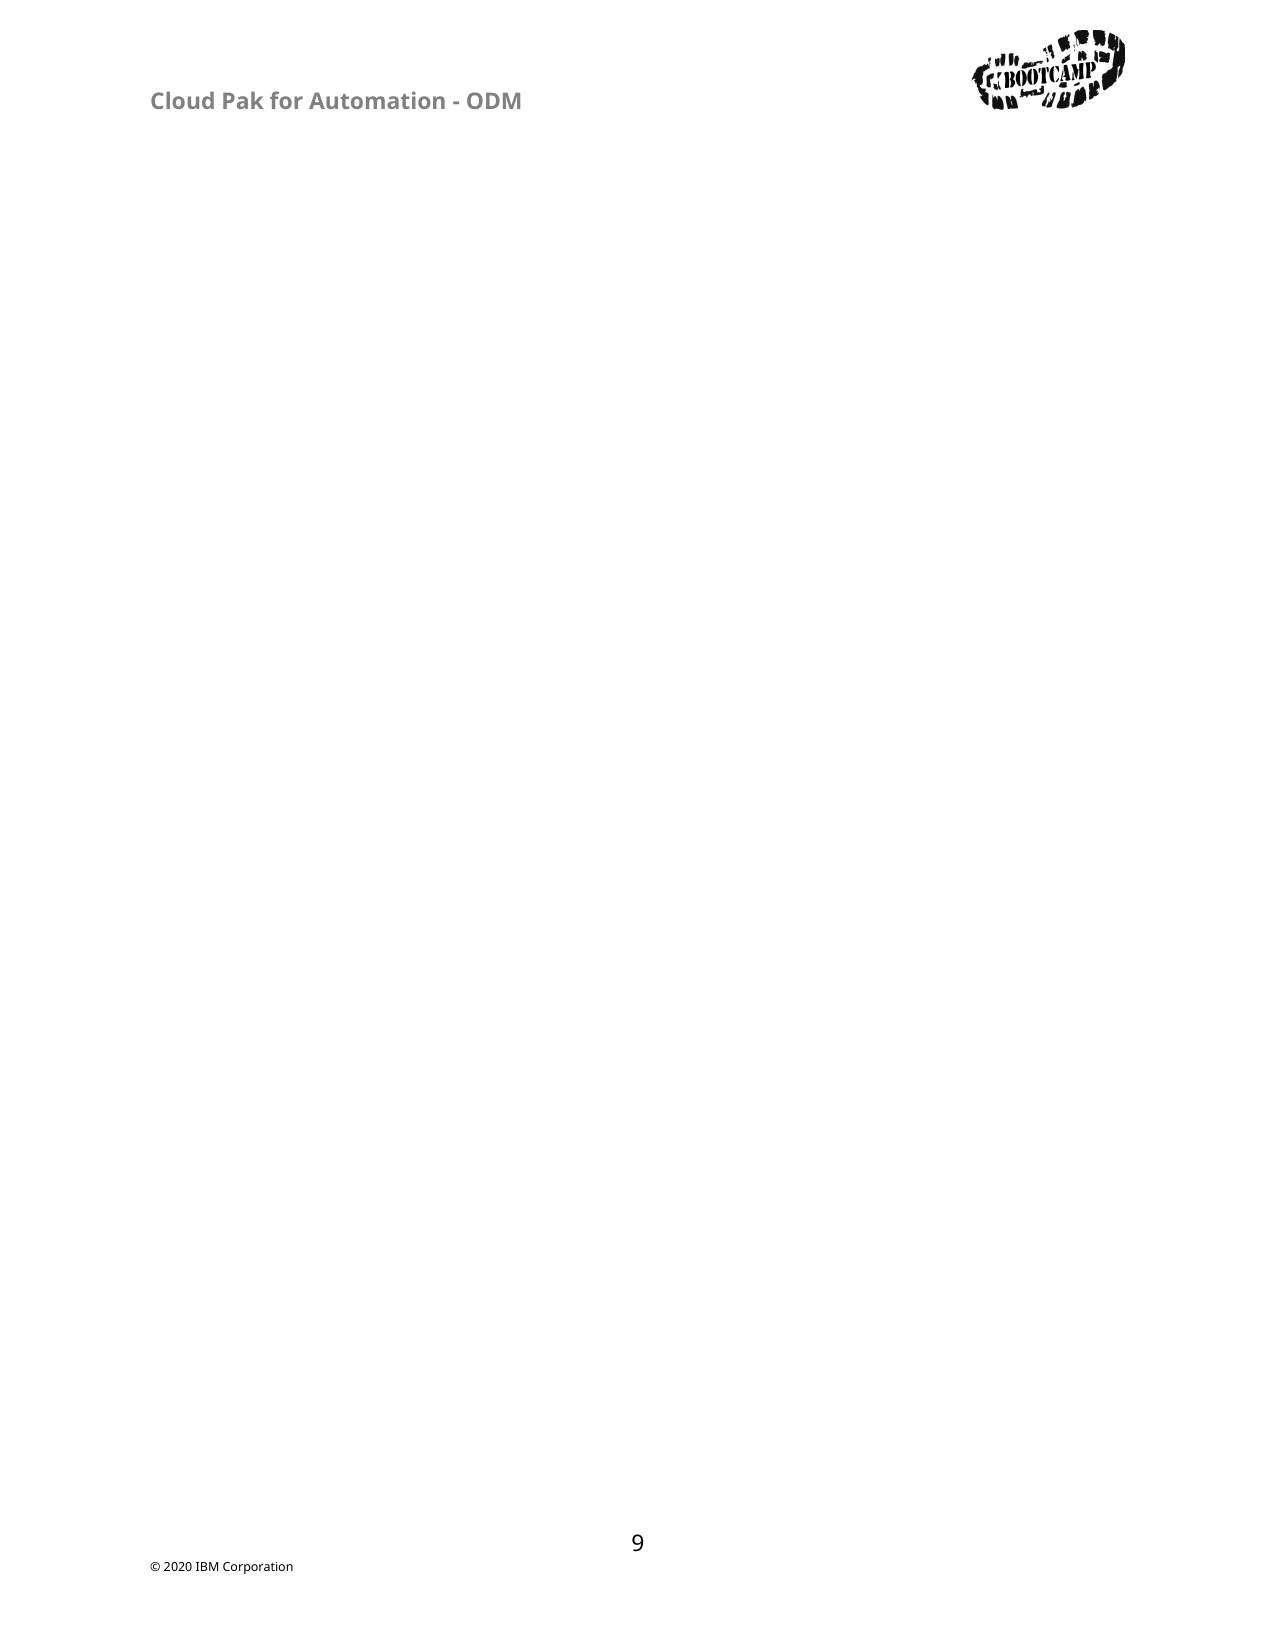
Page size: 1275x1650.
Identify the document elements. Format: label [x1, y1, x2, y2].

picture [971, 30, 1125, 110]
